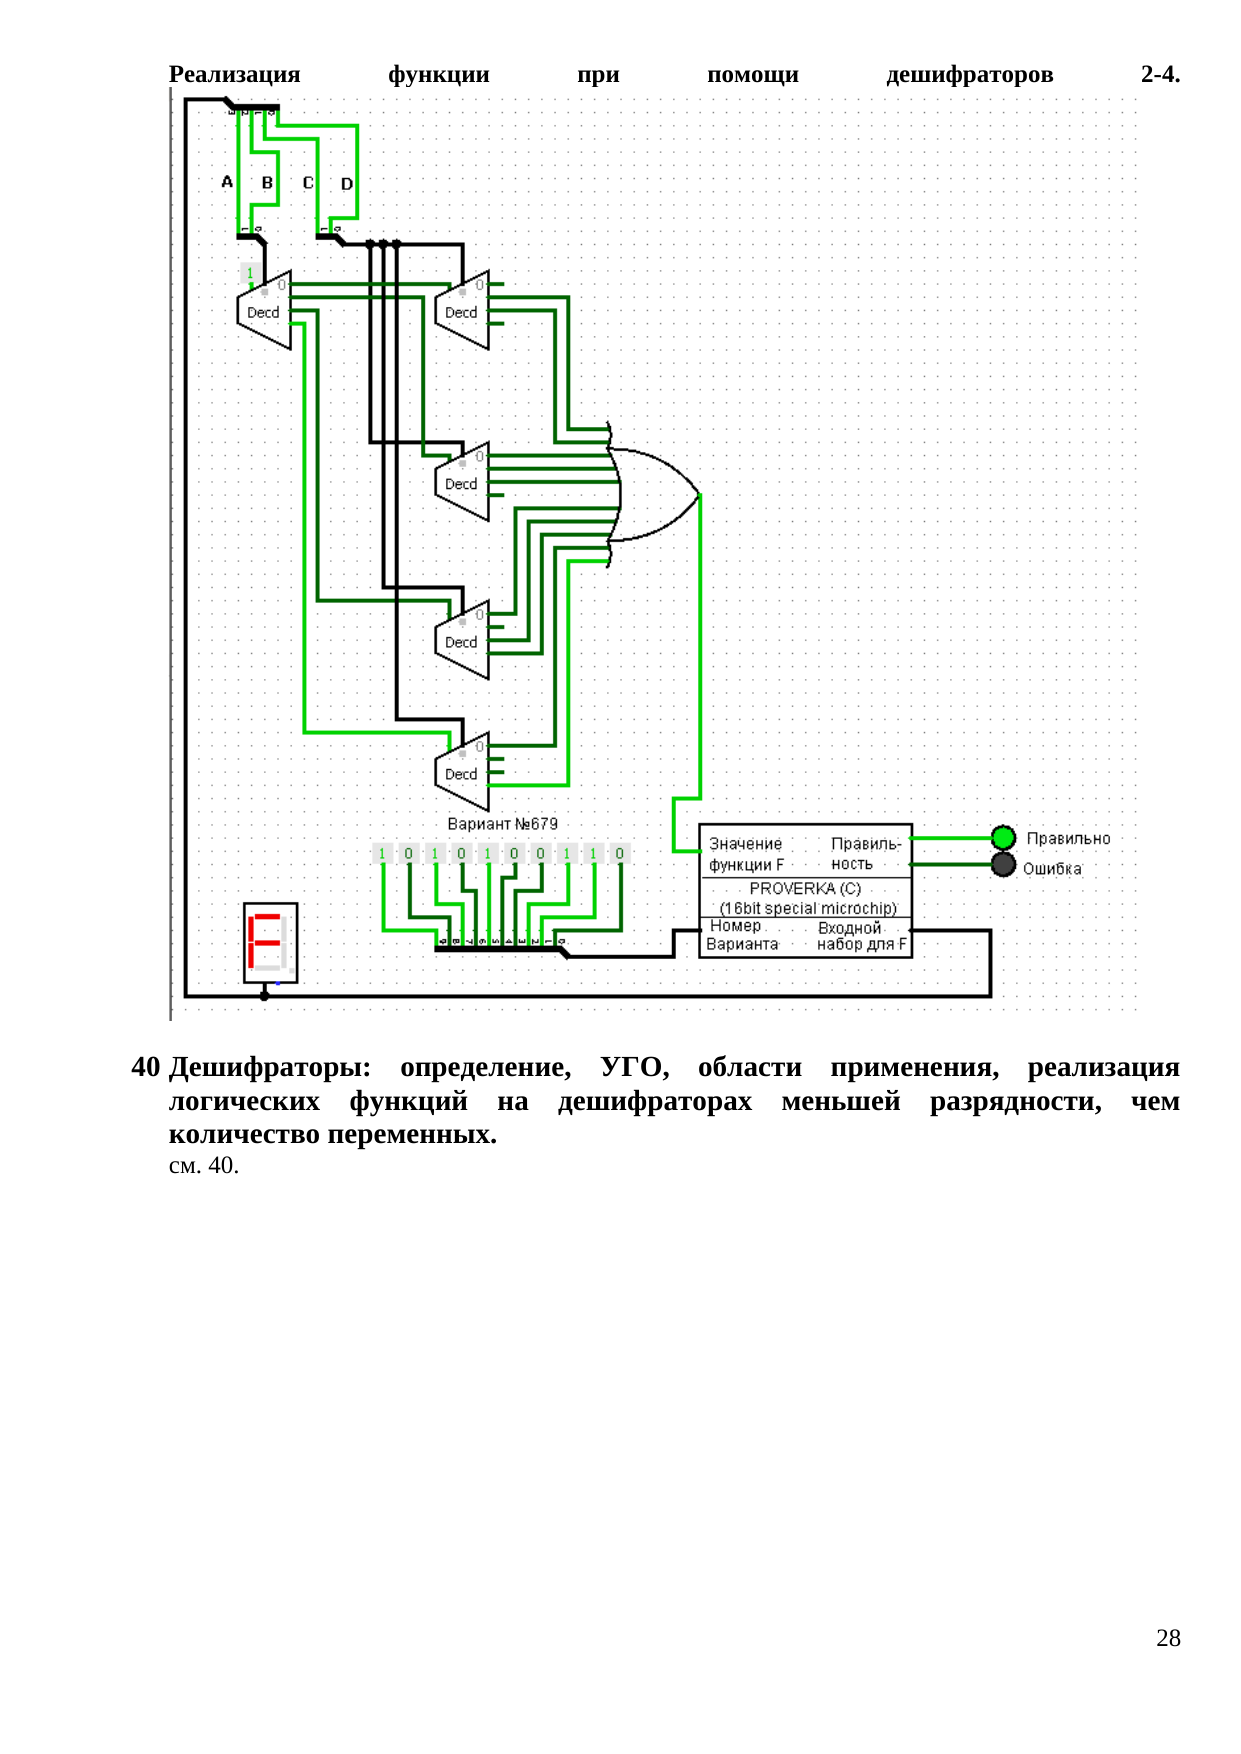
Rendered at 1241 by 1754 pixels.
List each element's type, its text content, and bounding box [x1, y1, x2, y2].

text см. 40. [169, 1150, 1181, 1179]
subtitle Дешифраторы: определение, УГО, области применения, реализация логических функций на дешифраторах меньшей разрядности, чем количество переменных. [131, 1049, 1181, 1150]
picture [168, 87, 1143, 1021]
